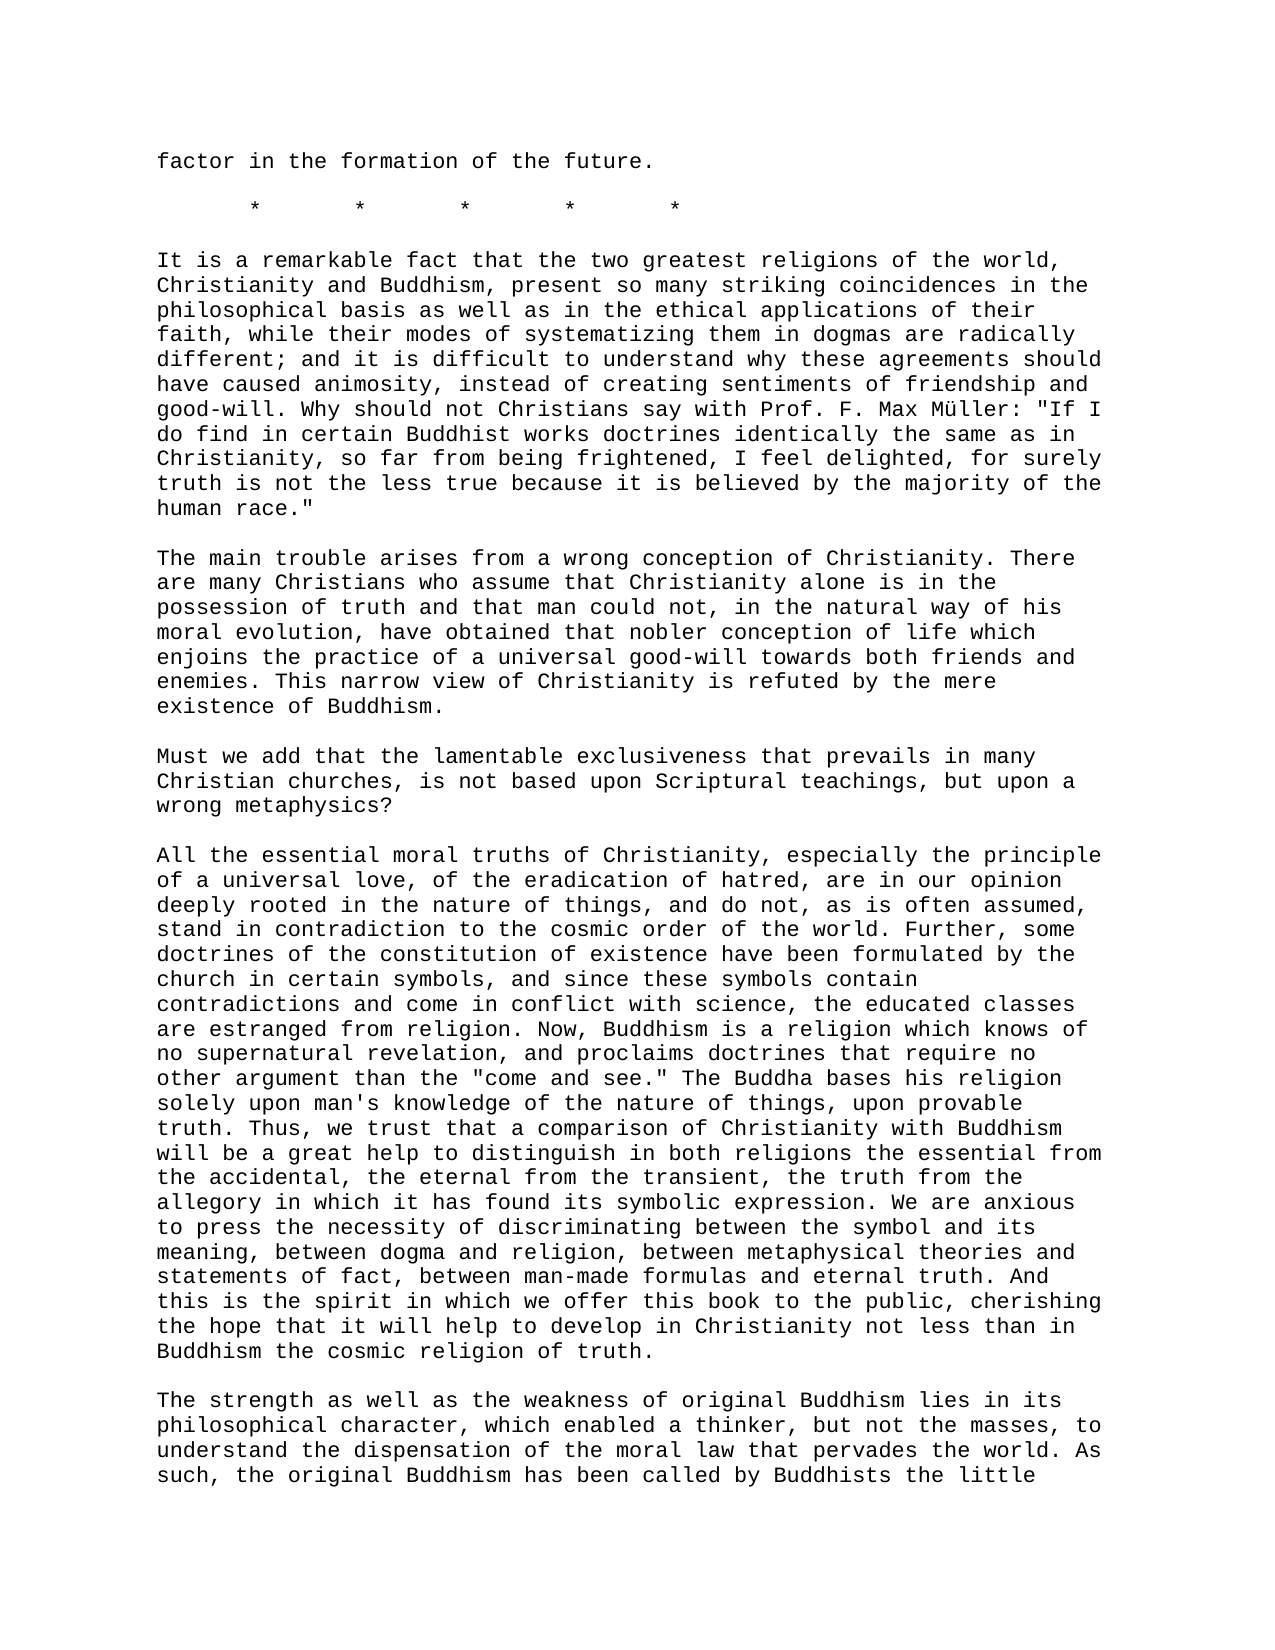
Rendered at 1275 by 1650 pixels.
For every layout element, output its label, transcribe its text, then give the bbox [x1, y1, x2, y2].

text understand the dispensation of the moral law that pervades the world. As [156, 1439, 1118, 1464]
text moral evolution, have obtained that nobler conception of life which [156, 621, 1118, 646]
text Christian churches, is not based upon Scriptural teachings, but upon a [156, 770, 1118, 794]
text * * * * * [156, 199, 1118, 224]
text meaning, between dogma and religion, between metaphysical theories and [156, 1241, 1118, 1266]
text The strength as well as the weakness of original Buddhism lies in its [156, 1389, 1118, 1414]
text different; and it is difficult to understand why these agreements should [156, 348, 1118, 373]
text enemies. This narrow view of Christianity is refuted by the mere [156, 671, 1118, 695]
text existence of Buddhism. [156, 695, 1118, 720]
text such, the original Buddhism has been called by Buddhists the little [156, 1464, 1118, 1489]
text faith, while their modes of systematizing them in dogmas are radically [156, 323, 1118, 348]
text truth is not the less true because it is believed by the majority of the [156, 472, 1118, 497]
text to press the necessity of discriminating between the symbol and its [156, 1216, 1118, 1241]
text other argument than the "come and see." The Buddha bases his religion [156, 1067, 1118, 1092]
text of a universal love, of the eradication of hatred, are in our opinion [156, 869, 1118, 894]
text doctrines of the constitution of existence have been formulated by the [156, 943, 1118, 968]
text deeply rooted in the nature of things, and do not, as is often assumed, [156, 894, 1118, 918]
text factor in the formation of the future. [156, 150, 1118, 175]
text Christianity, so far from being frightened, I feel delighted, for surely [156, 447, 1118, 472]
text human race." [156, 497, 1118, 522]
text stand in contradiction to the cosmic order of the world. Further, some [156, 918, 1118, 943]
text Must we add that the lamentable exclusiveness that prevails in many [156, 745, 1118, 770]
text Buddhism the cosmic religion of truth. [156, 1340, 1118, 1365]
text this is the spirit in which we offer this book to the public, cherishing [156, 1290, 1118, 1315]
text solely upon man's knowledge of the nature of things, upon provable [156, 1092, 1118, 1117]
text church in certain symbols, and since these symbols contain [156, 968, 1118, 993]
text the accidental, the eternal from the transient, the truth from the [156, 1166, 1118, 1191]
text the hope that it will help to develop in Christianity not less than in [156, 1315, 1118, 1340]
text possession of truth and that man could not, in the natural way of his [156, 596, 1118, 621]
text will be a great help to distinguish in both religions the essential from [156, 1142, 1118, 1166]
text are many Christians who assume that Christianity alone is in the [156, 571, 1118, 596]
text The main trouble arises from a wrong conception of Christianity. There [156, 547, 1118, 571]
text philosophical basis as well as in the ethical applications of their [156, 299, 1118, 323]
text wrong metaphysics? [156, 794, 1118, 819]
text do find in certain Buddhist works doctrines identically the same as in [156, 423, 1118, 447]
text Christianity and Buddhism, present so many striking coincidences in the [156, 274, 1118, 299]
text are estranged from religion. Now, Buddhism is a religion which knows of [156, 1018, 1118, 1042]
text allegory in which it has found its symbolic expression. We are anxious [156, 1191, 1118, 1216]
text It is a remarkable fact that the two greatest religions of the world, [156, 249, 1118, 274]
text enjoins the practice of a universal good-will towards both friends and [156, 646, 1118, 671]
text statements of fact, between man-made formulas and eternal truth. And [156, 1266, 1118, 1290]
text All the essential moral truths of Christianity, especially the principle [156, 844, 1118, 869]
text good-will. Why should not Christians say with Prof. F. Max Müller: "If I [156, 398, 1118, 423]
text have caused animosity, instead of creating sentiments of friendship and [156, 373, 1118, 398]
text truth. Thus, we trust that a comparison of Christianity with Buddhism [156, 1117, 1118, 1142]
text contradictions and come in conflict with science, the educated classes [156, 993, 1118, 1018]
text no supernatural revelation, and proclaims doctrines that require no [156, 1042, 1118, 1067]
text philosophical character, which enabled a thinker, but not the masses, to [156, 1414, 1118, 1439]
